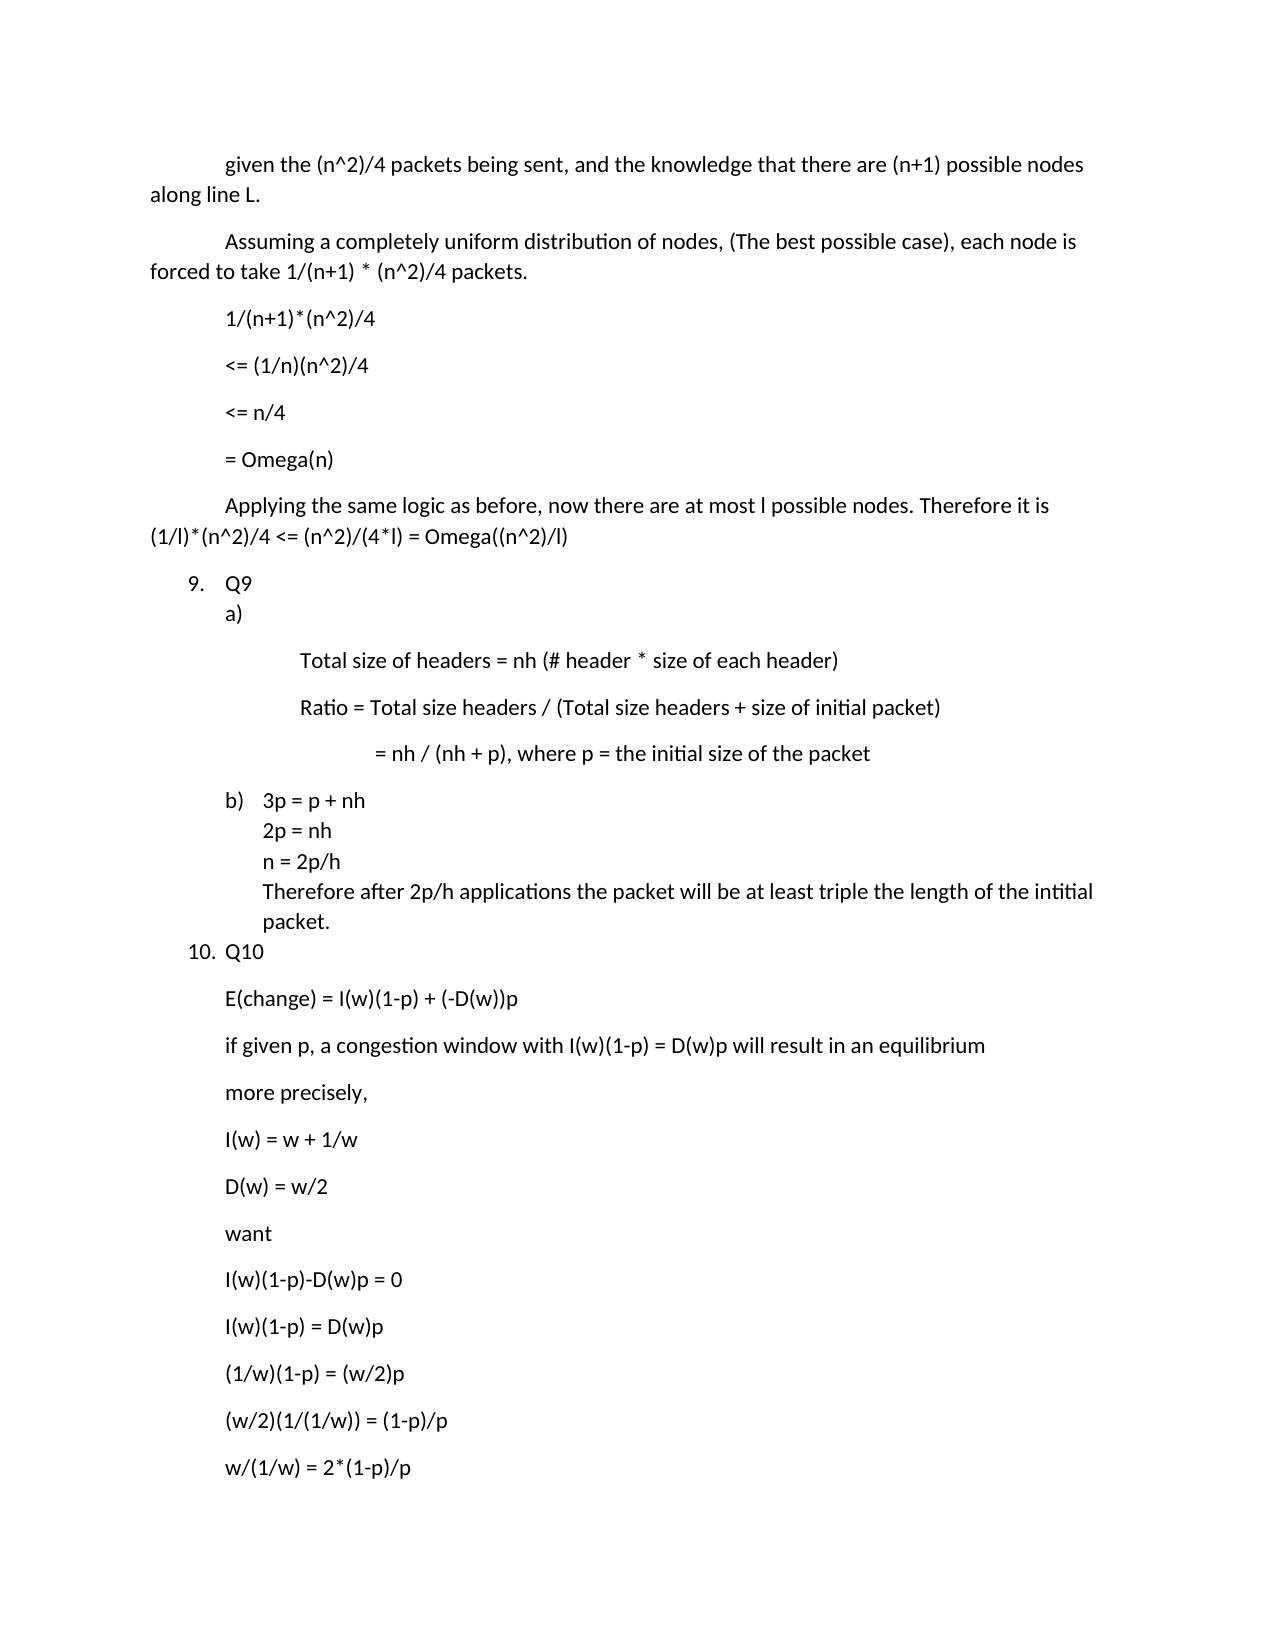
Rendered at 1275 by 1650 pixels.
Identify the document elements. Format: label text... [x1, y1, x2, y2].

text given the (n^2)/4 packets being sent, and the knowledge that there are (n+1) possible nodes along line L. [150, 150, 1125, 208]
text w/(1/w) = 2*(1-p)/p [150, 1453, 1125, 1481]
list 3p = p + nh [225, 786, 1125, 814]
list Q10 [187, 937, 1125, 966]
text I(w)(1-p) = D(w)p [150, 1312, 1125, 1341]
list Q9 [187, 569, 1125, 597]
text Ratio = Total size headers / (Total size headers + size of initial packet) [225, 693, 1125, 721]
text Applying the same logic as before, now there are at most l possible nodes. Therefore it is (1/l)*(n^2)/4 <= (n^2)/(4*l) = Omega((n^2)/l) [150, 492, 1125, 550]
text Assuming a completely uniform distribution of nodes, (The best possible case), each node is forced to take 1/(n+1) * (n^2)/4 packets. [150, 227, 1125, 285]
list Therefore after 2p/h applications the packet will be at least triple the length of the intitial packet. [262, 877, 1125, 935]
text = nh / (nh + p), where p = the initial size of the packet [150, 739, 1125, 768]
list 2p = nh [262, 817, 1125, 845]
text 1/(n+1)*(n^2)/4 [150, 304, 1125, 332]
list n = 2p/h [262, 847, 1125, 875]
text Total size of headers = nh (# header * size of each header) [225, 646, 1125, 674]
text D(w) = w/2 [150, 1172, 1125, 1200]
text want [150, 1219, 1125, 1247]
text I(w) = w + 1/w [150, 1125, 1125, 1153]
text I(w)(1-p)-D(w)p = 0 [150, 1266, 1125, 1294]
text (w/2)(1/(1/w)) = (1-p)/p [150, 1406, 1125, 1434]
text <= n/4 [150, 398, 1125, 426]
text = Omega(n) [150, 445, 1125, 473]
text E(change) = I(w)(1-p) + (-D(w))p [150, 984, 1125, 1012]
text <= (1/n)(n^2)/4 [150, 351, 1125, 379]
text more precisely, [150, 1078, 1125, 1106]
text if given p, a congestion window with I(w)(1-p) = D(w)p will result in an equilibrium [150, 1031, 1125, 1059]
text (1/w)(1-p) = (w/2)p [150, 1359, 1125, 1387]
